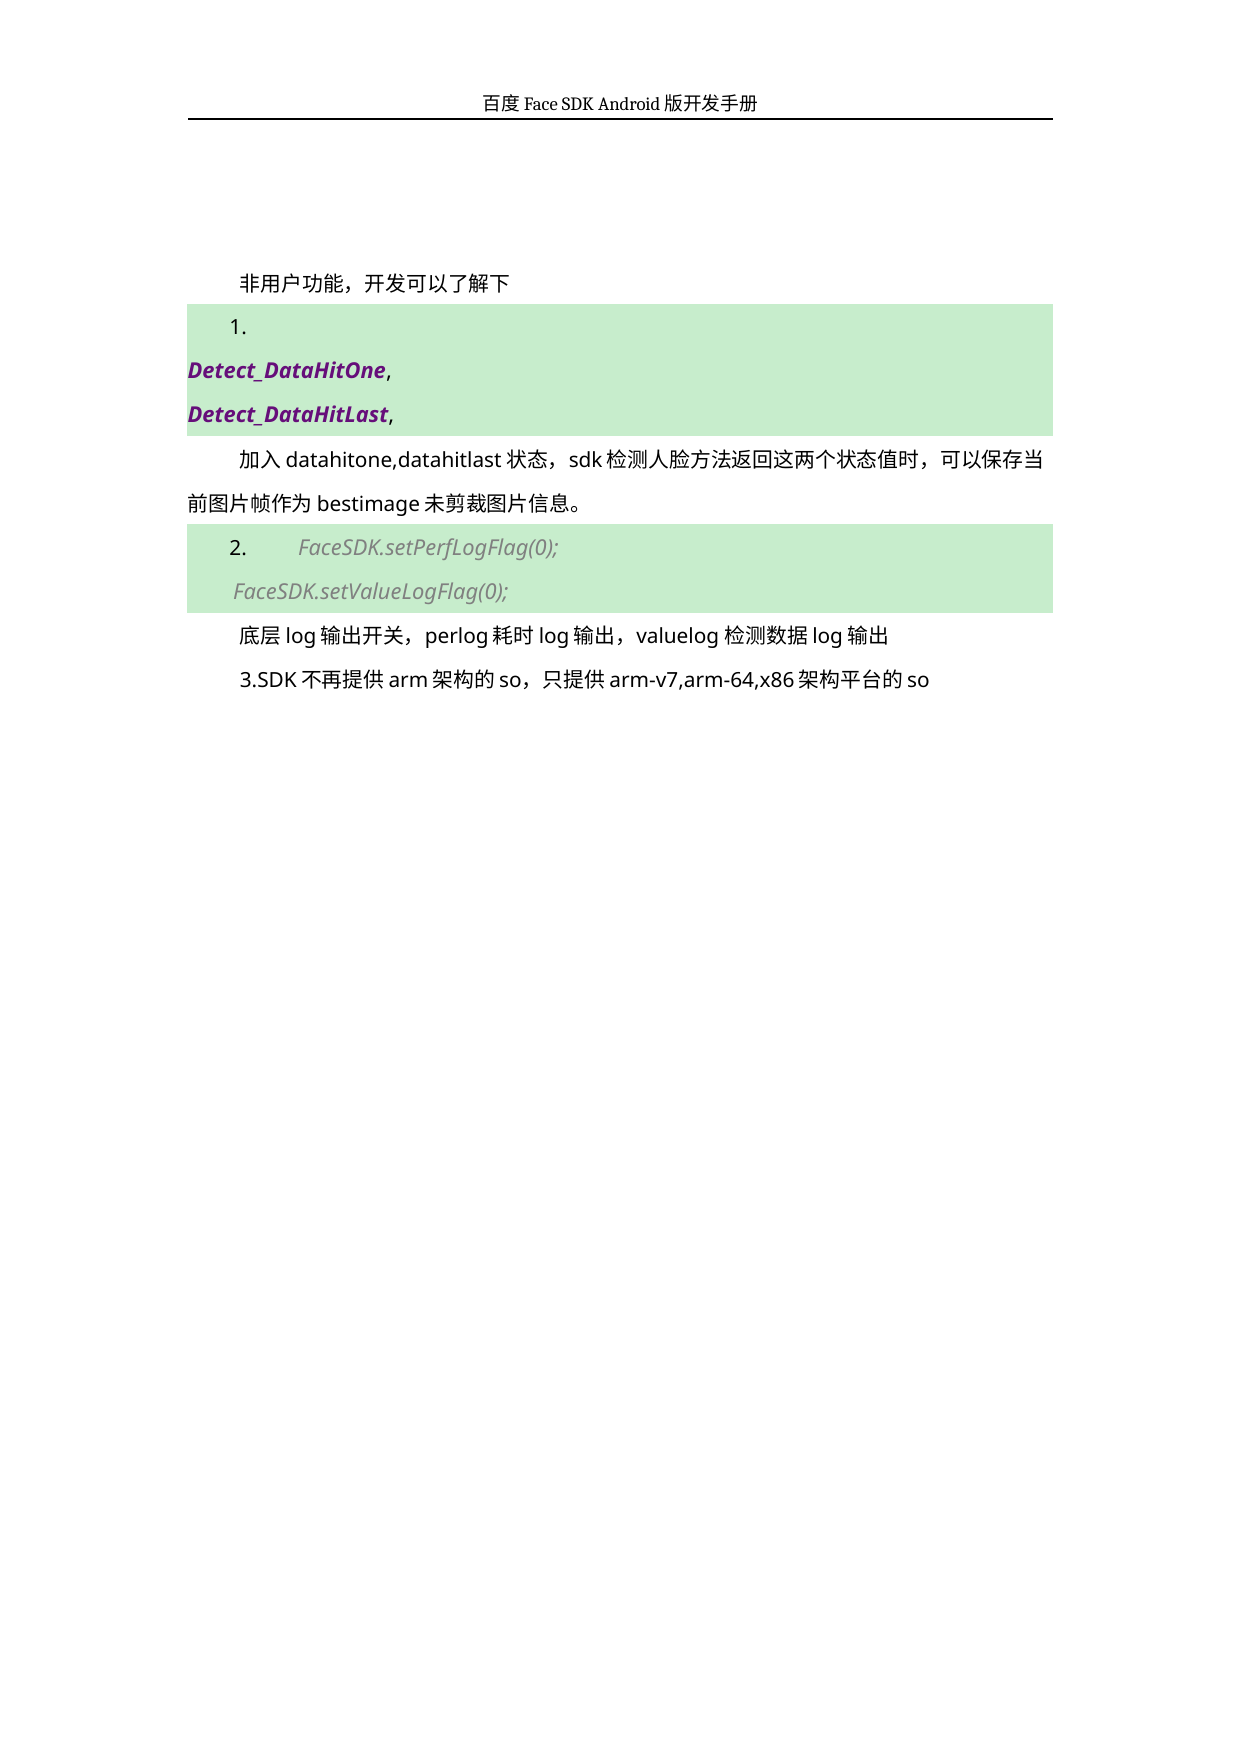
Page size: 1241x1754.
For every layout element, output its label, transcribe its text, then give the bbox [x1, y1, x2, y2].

text 底层log输出开关，perlog耗时log输出，valuelog 检测数据log输出 [187, 613, 1053, 657]
text 非用户功能，开发可以了解下 [187, 260, 1053, 304]
text 1. Detect_DataHitOne, Detect_DataHitLast, [187, 304, 1053, 436]
text 3.SDK不再提供arm架构的so，只提供arm-v7,arm-64,x86架构平台的so [187, 657, 1053, 701]
text 2. FaceSDK.setPerfLogFlag(0); FaceSDK.setValueLogFlag(0); [187, 524, 1053, 613]
text 加入datahitone,datahitlast状态，sdk检测人脸方法返回这两个状态值时，可以保存当前图片帧作为bestimage未剪裁图片信息。 [187, 436, 1053, 524]
